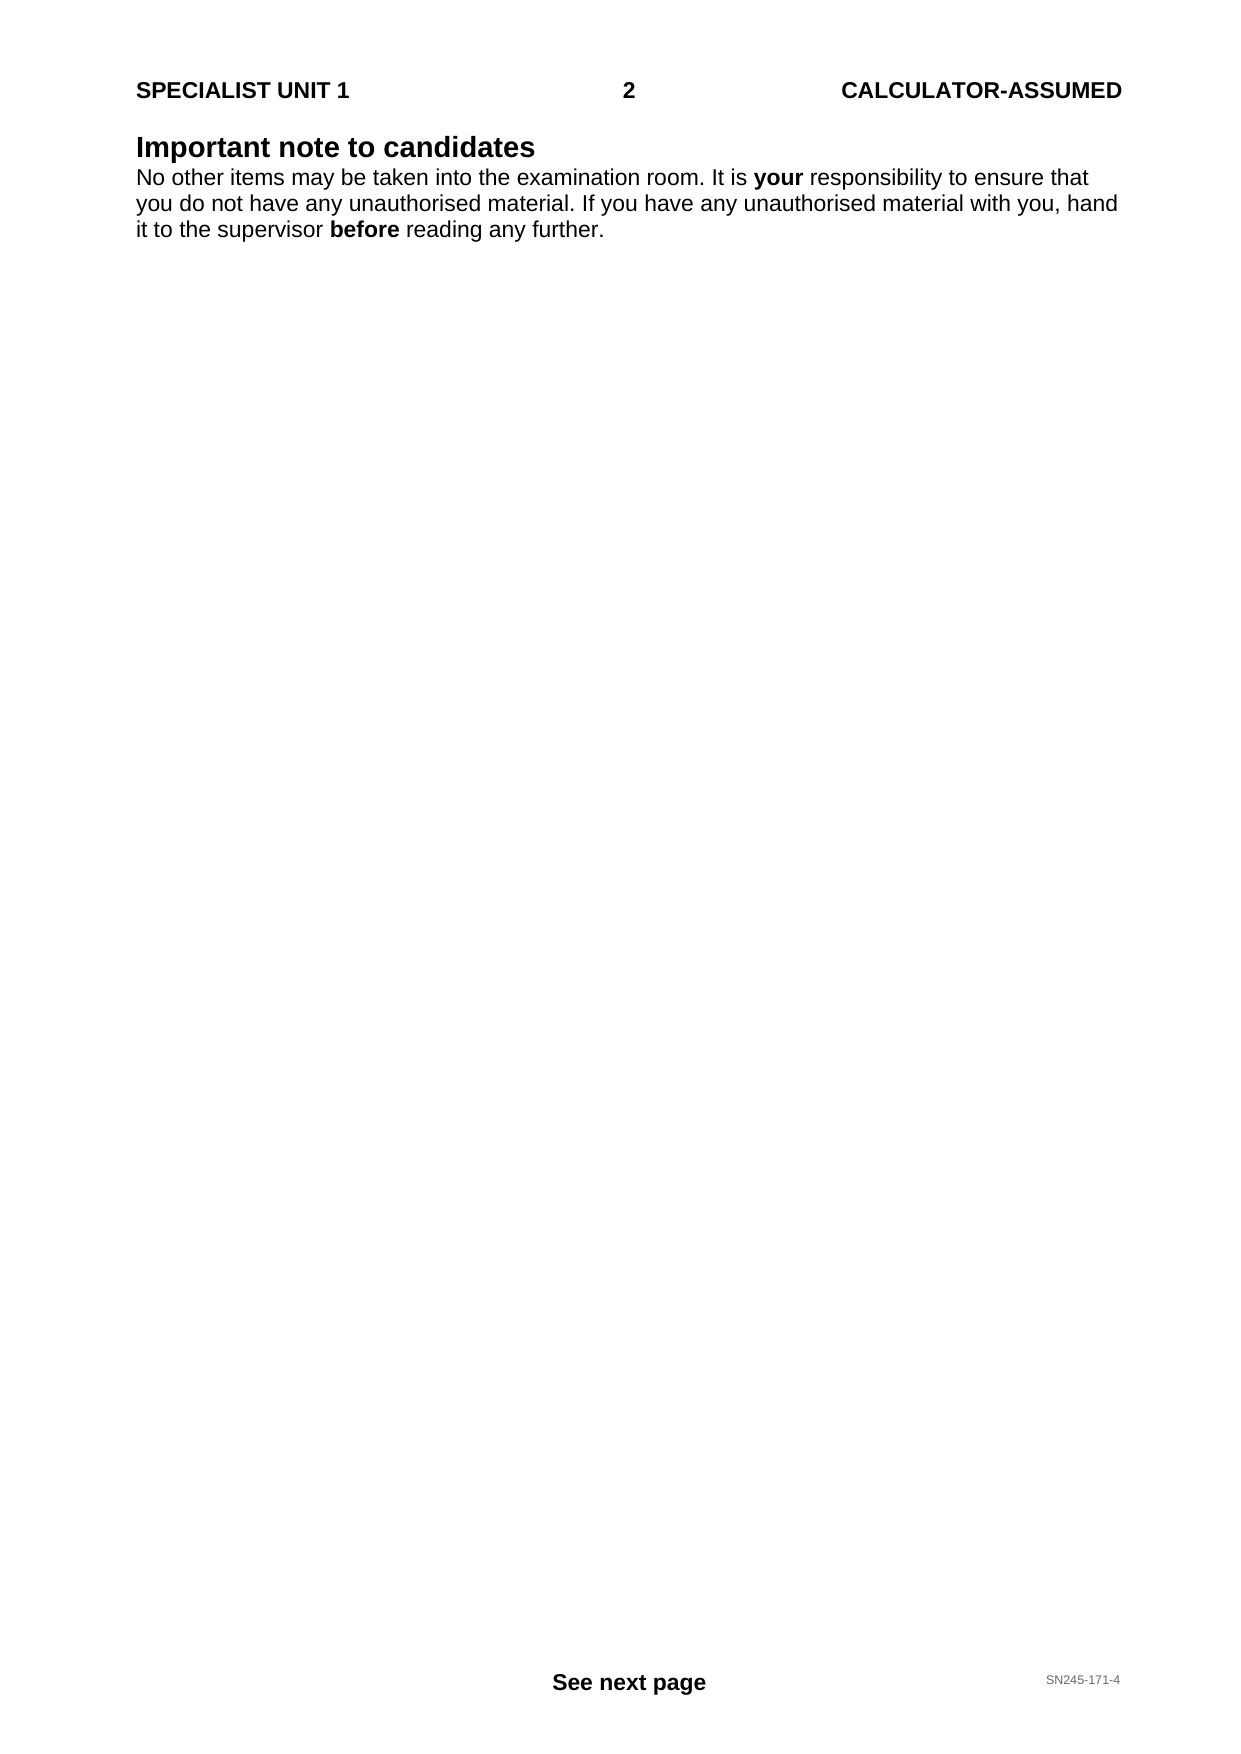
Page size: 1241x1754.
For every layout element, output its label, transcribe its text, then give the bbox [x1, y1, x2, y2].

subtitle Important note to candidates [136, 130, 1122, 163]
text No other items may be taken into the examination room. It is your responsibility to ensure that you do not have any unauthorised material. If you have any unauthorised material with you, hand it to the supervisor before reading any further. [136, 163, 1122, 242]
